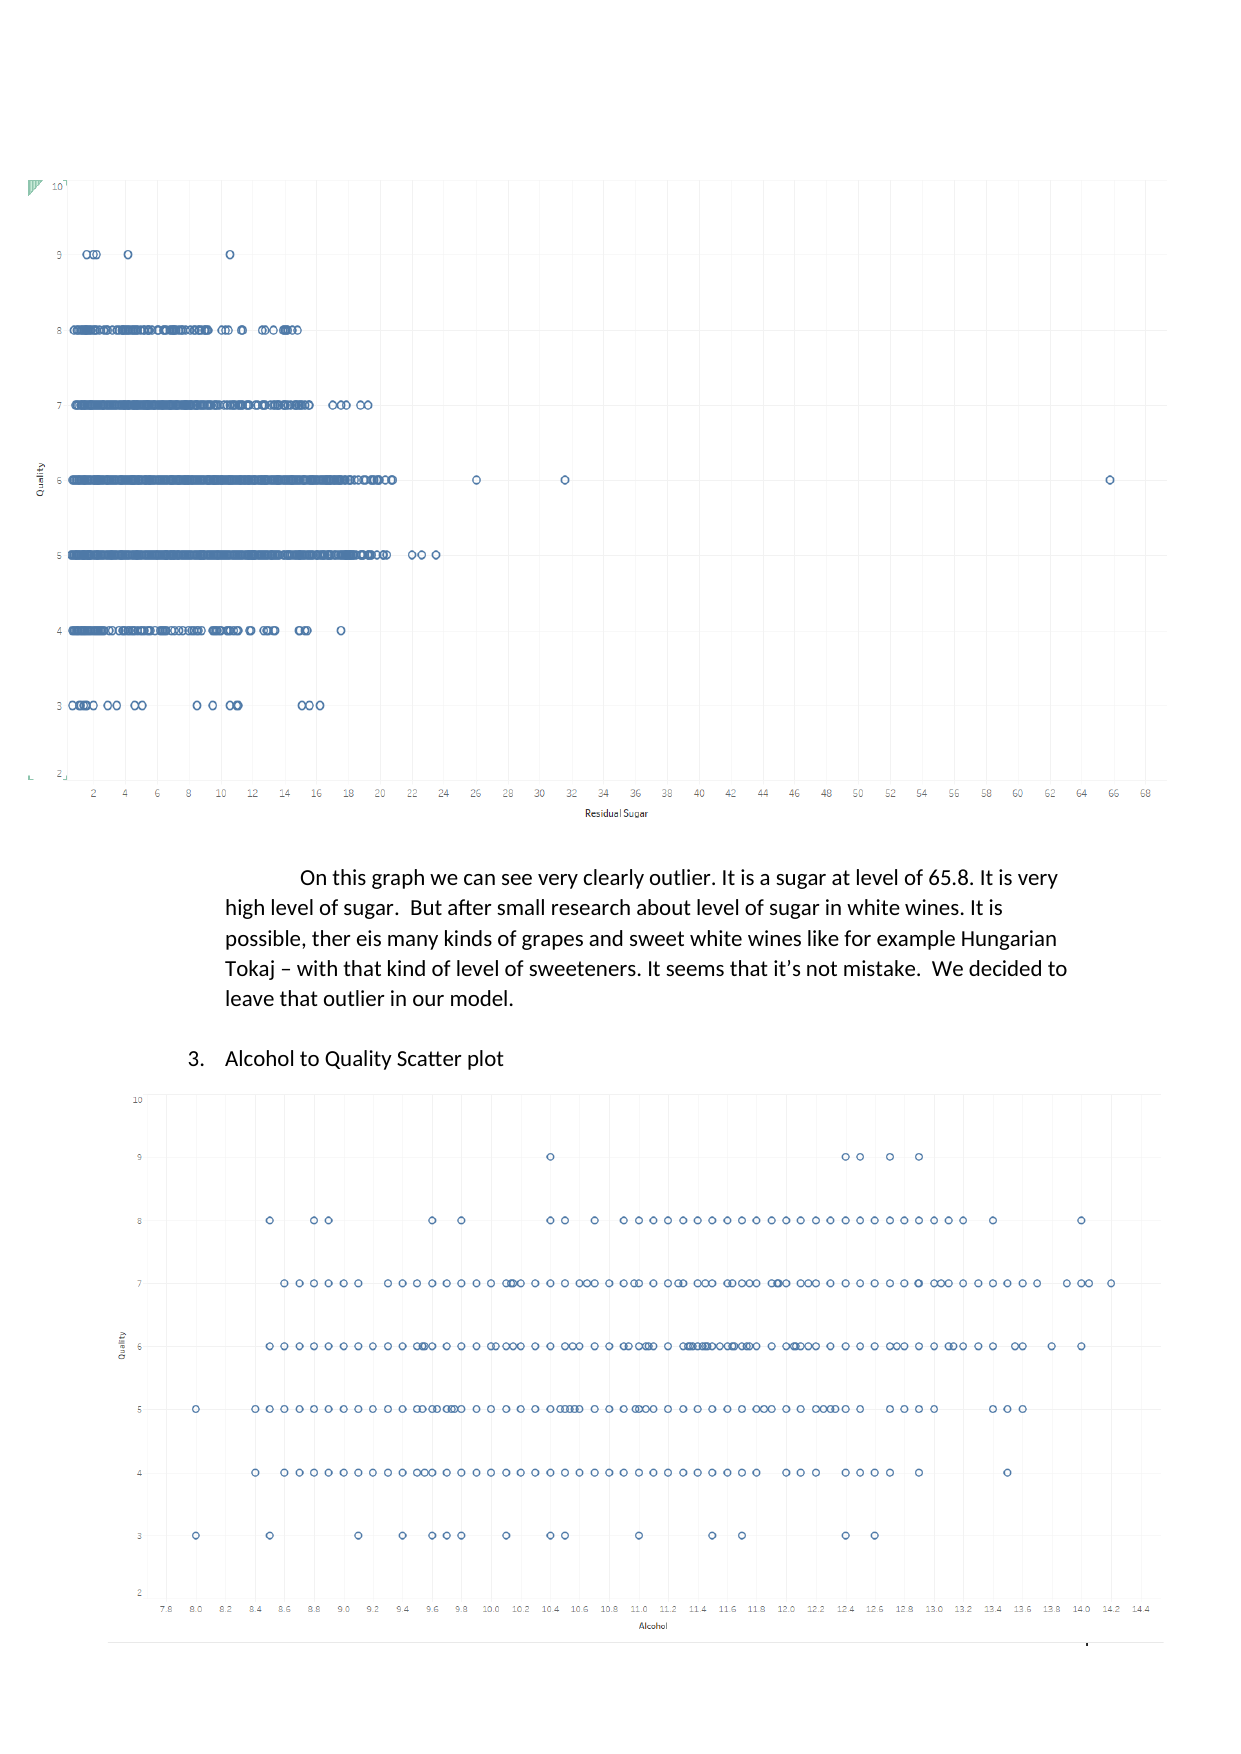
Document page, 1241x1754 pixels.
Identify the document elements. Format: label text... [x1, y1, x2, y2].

picture [28, 162, 1171, 831]
list On this graph we can see very clearly outlier. It is a sugar at level of 65.8. It is very high level of sugar. But after small research about level of sugar in white wines. It is possible, ther eis many kinds of grapes and sweet white wines like for example Hungarian Tokaj – with that kind of level of sweeteners. It seems that it’s not mistake. We decided to leave that outlier in our model. [225, 863, 1090, 1012]
list Alcohol to Quality Scatter plot [187, 1044, 1090, 1073]
picture [107, 1075, 1164, 1643]
